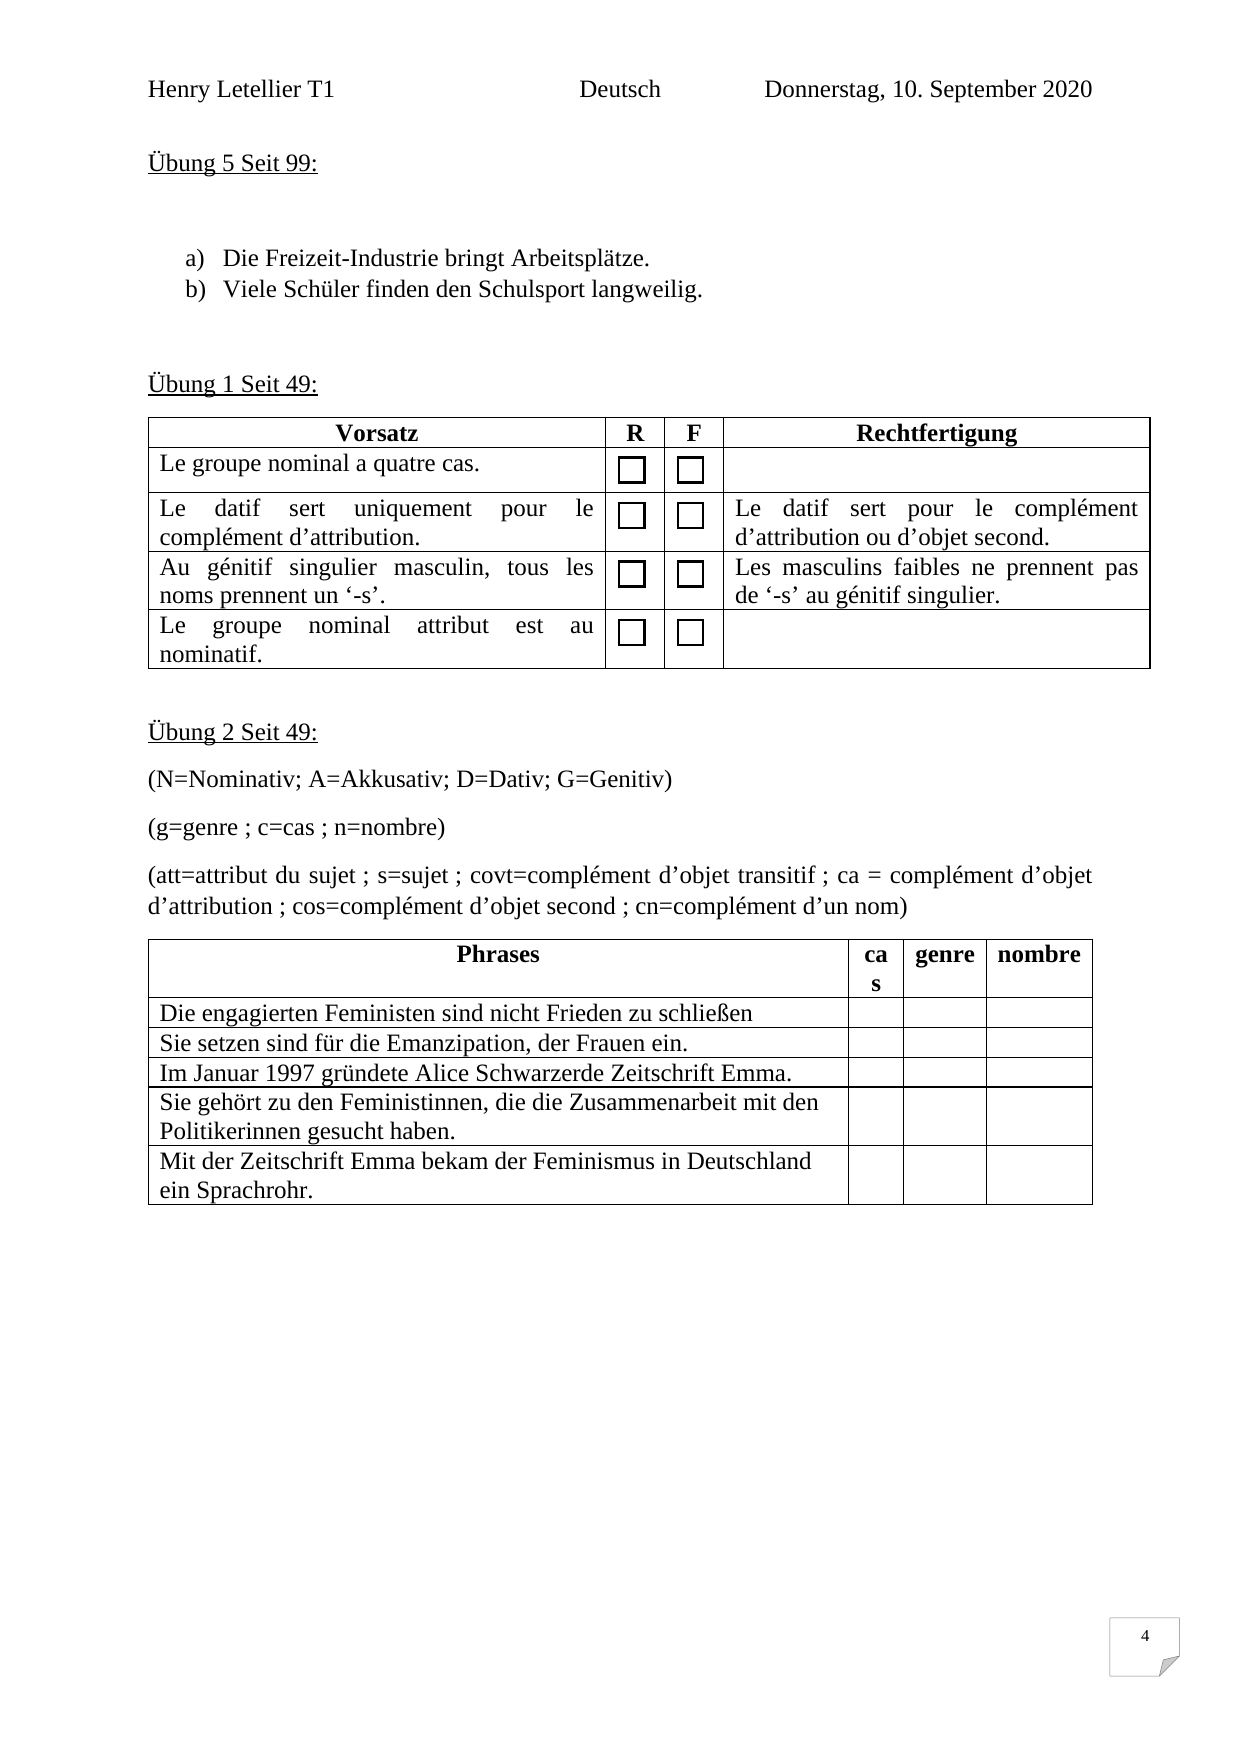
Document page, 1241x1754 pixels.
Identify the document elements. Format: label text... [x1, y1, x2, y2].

table_cell [987, 1028, 1092, 1057]
table_cell [665, 610, 723, 668]
table_cell [703, 448, 723, 492]
table_cell [904, 1146, 986, 1203]
table_cell [987, 1058, 1092, 1086]
table_cell [606, 552, 664, 609]
table_cell [849, 998, 903, 1027]
table_cell Sie setzen sind für die Emanzipation, der Frauen ein. [149, 1028, 848, 1057]
table_cell Sie gehört zu den Feministinnen, die die Zusammenarbeit mit den Politikerinnen gesucht haben. [149, 1088, 848, 1145]
table_cell Die engagierten Feministen sind nicht Frieden zu schließen [149, 998, 848, 1027]
table_cell [606, 610, 664, 668]
table_cell Mit der Zeitschrift Emma bekam der Feminismus in Deutschland ein Sprachrohr. [149, 1146, 848, 1203]
text Übung 1 Seit 49: [148, 369, 1093, 398]
table_cell [724, 610, 1149, 668]
text Übung 2 Seit 49: [148, 717, 1093, 745]
table_header cas [849, 940, 903, 997]
table_cell [606, 493, 664, 551]
table_header Rechtfertigung [724, 418, 1149, 447]
table_cell [665, 448, 676, 492]
table_cell [665, 493, 723, 551]
table_cell [606, 448, 617, 492]
text (N=Nominativ; A=Akkusativ; D=Dativ; G=Genitiv) [148, 764, 1093, 793]
table_cell [665, 552, 723, 609]
table_cell Le datif sert pour le complément d’attribution ou d’objet second. [724, 493, 1149, 551]
table_cell [987, 1088, 1092, 1145]
table_header Phrases [149, 940, 848, 997]
table_cell Le groupe nominal attribut est au nominatif. [149, 610, 605, 668]
table_cell [849, 1146, 903, 1203]
text (g=genre ; c=cas ; n=nombre) [148, 812, 1093, 841]
table_cell Au génitif singulier masculin, tous les noms prennent un ‘-s’. [149, 552, 605, 609]
table_cell [849, 1028, 903, 1057]
table_cell Les masculins faibles ne prennent pas de ‘-s’ au génitif singulier. [724, 552, 1149, 609]
table_cell [987, 1146, 1092, 1203]
table_header nombre [987, 940, 1092, 997]
table_cell [904, 1088, 986, 1145]
table_cell [724, 448, 1149, 492]
text (att=attribut du sujet ; s=sujet ; covt=complément d’objet transitif ; ca = complément d’objet d’attribution ; cos=complément d’objet second ; cn=complément d’un nom) [148, 860, 1093, 919]
table_cell [904, 1058, 986, 1086]
list Viele Schüler finden den Schulsport langweilig. [185, 274, 1093, 303]
table_cell Im Januar 1997 gründete Alice Schwarzerde Zeitschrift Emma. [149, 1058, 848, 1086]
table_cell [904, 1028, 986, 1057]
table_cell [849, 1088, 903, 1145]
table_cell [849, 1058, 903, 1086]
list Die Freizeit-Industrie bringt Arbeitsplätze. [185, 243, 1093, 272]
table_header F [665, 418, 723, 447]
table_header R [606, 418, 664, 447]
table_cell [644, 448, 664, 492]
table_cell [987, 998, 1092, 1027]
table_cell Le groupe nominal a quatre cas. [149, 448, 605, 492]
table_header genre [904, 940, 986, 997]
table_header Vorsatz [149, 418, 605, 447]
table_cell [904, 998, 986, 1027]
text Übung 5 Seit 99: [148, 148, 1093, 176]
table_cell Le datif sert uniquement pour le complément d’attribution. [149, 493, 605, 551]
